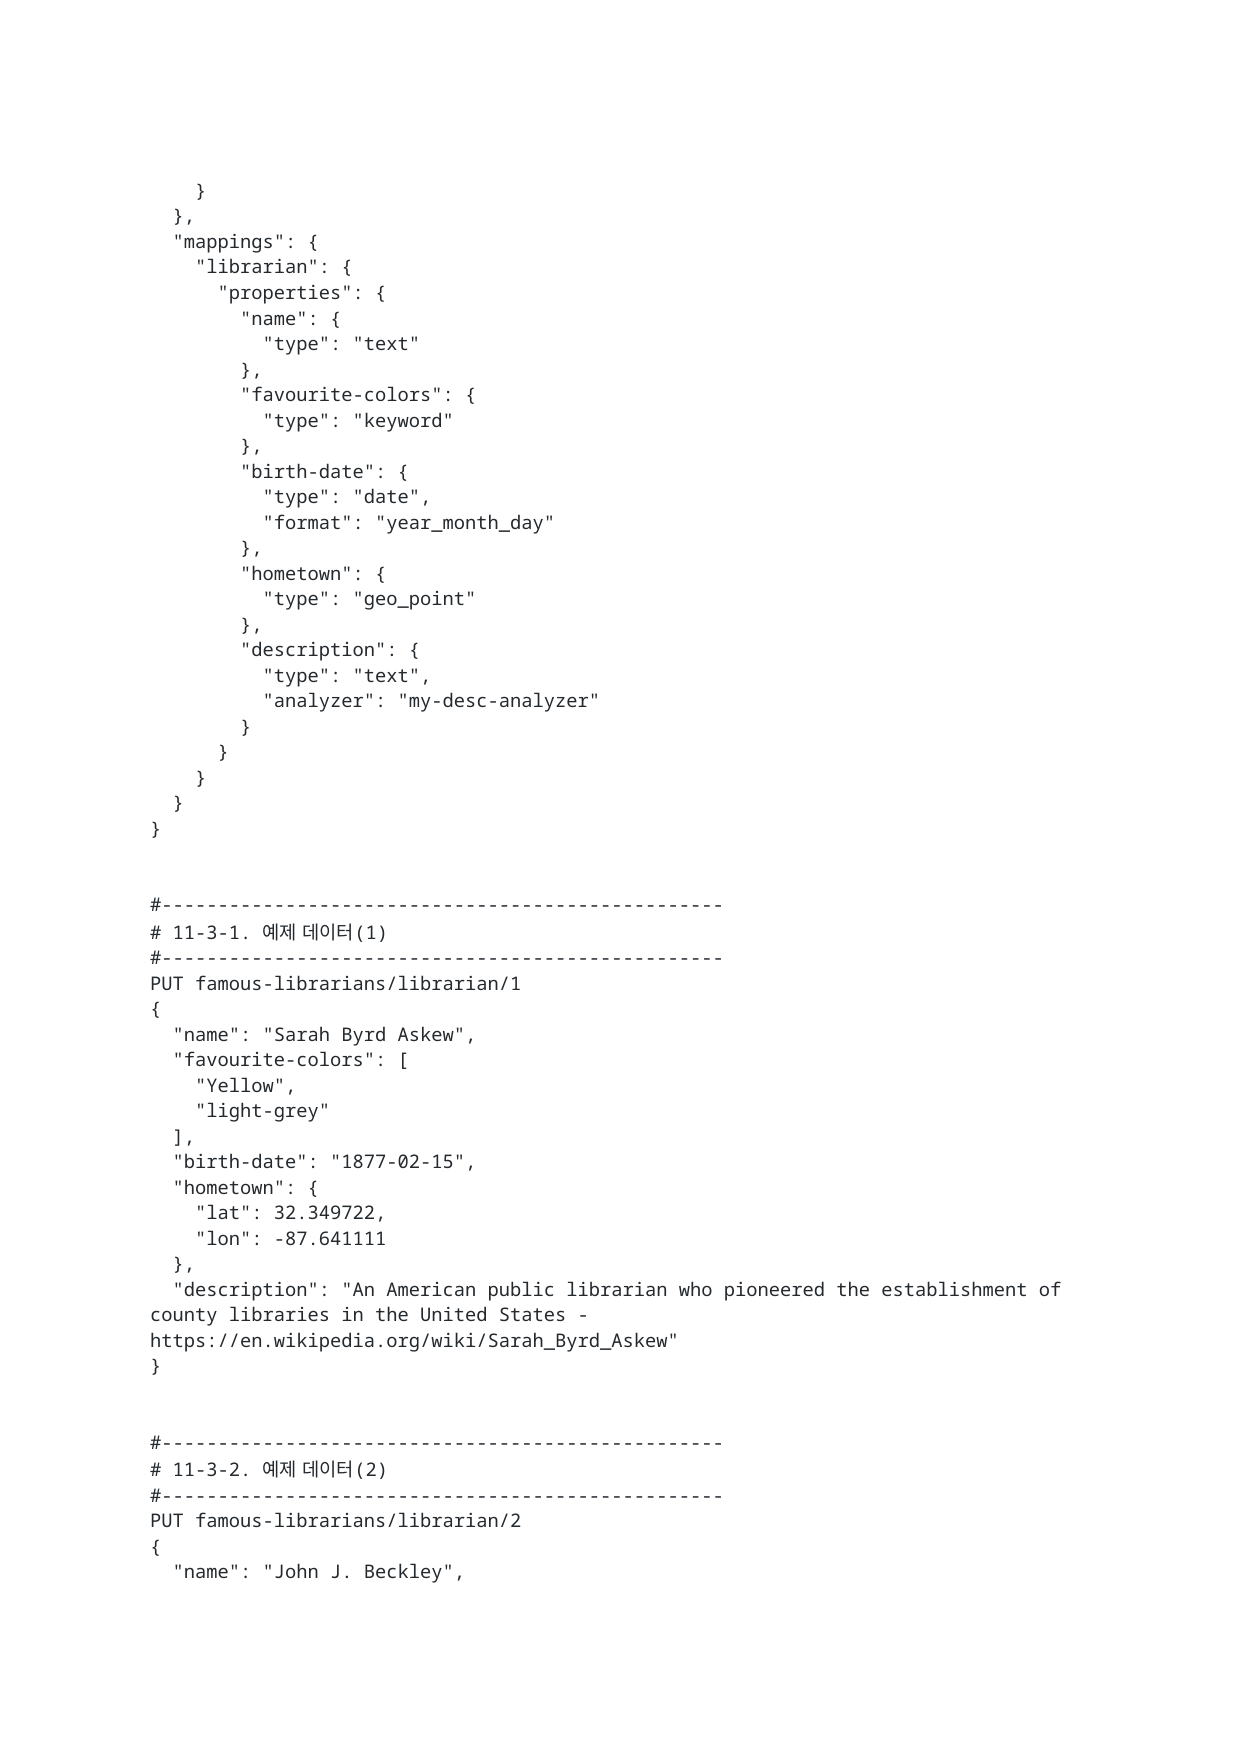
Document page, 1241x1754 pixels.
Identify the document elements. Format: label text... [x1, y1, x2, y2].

text "Yellow", [150, 1072, 1090, 1098]
text "description": "An American public librarian who pioneered the establishment of county libraries in the United States - https://en.wikipedia.org/wiki/Sarah_Byrd_Askew" [150, 1276, 1090, 1353]
text } [150, 764, 1090, 790]
text "type": "text" [150, 330, 1090, 356]
text "hometown": { [150, 1174, 1090, 1200]
text }, [150, 534, 1090, 560]
text } [150, 713, 1090, 739]
text "name": { [150, 305, 1090, 330]
text "mappings": { [150, 228, 1090, 254]
text PUT famous-librarians/librarian/2 [150, 1508, 1090, 1533]
text #-------------------------------------------------- [150, 892, 1090, 917]
text "type": "date", [150, 483, 1090, 509]
text "lon": -87.641111 [150, 1225, 1090, 1251]
text #-------------------------------------------------- [150, 1429, 1090, 1455]
text }, [150, 611, 1090, 637]
text "lat": 32.349722, [150, 1200, 1090, 1225]
text #-------------------------------------------------- [150, 944, 1090, 970]
text "light-grey" [150, 1098, 1090, 1123]
text } [150, 177, 1090, 203]
text "favourite-colors": [ [150, 1047, 1090, 1072]
text { [150, 1533, 1090, 1559]
text "properties": { [150, 279, 1090, 305]
text "description": { [150, 637, 1090, 662]
text #-------------------------------------------------- [150, 1482, 1090, 1508]
text } [150, 739, 1090, 764]
text "favourite-colors": { [150, 381, 1090, 407]
text "name": "Sarah Byrd Askew", [150, 1021, 1090, 1047]
text ], [150, 1123, 1090, 1149]
text "name": "John J. Beckley", [150, 1559, 1090, 1584]
text } [150, 815, 1090, 841]
text "type": "text", [150, 662, 1090, 688]
text }, [150, 203, 1090, 228]
text { [150, 996, 1090, 1021]
text "analyzer": "my-desc-analyzer" [150, 688, 1090, 713]
text "hometown": { [150, 560, 1090, 586]
text }, [150, 356, 1090, 381]
text "librarian": { [150, 254, 1090, 279]
text # 11-3-1. 예제 데이터(1) [150, 917, 1090, 944]
text "birth-date": { [150, 458, 1090, 483]
text }, [150, 432, 1090, 458]
text # 11-3-2. 예제 데이터(2) [150, 1455, 1090, 1482]
text "format": "year_month_day" [150, 509, 1090, 534]
text "type": "geo_point" [150, 586, 1090, 611]
text "birth-date": "1877-02-15", [150, 1149, 1090, 1174]
text } [150, 1353, 1090, 1378]
text PUT famous-librarians/librarian/1 [150, 970, 1090, 996]
text }, [150, 1251, 1090, 1276]
text } [150, 790, 1090, 815]
text "type": "keyword" [150, 407, 1090, 432]
